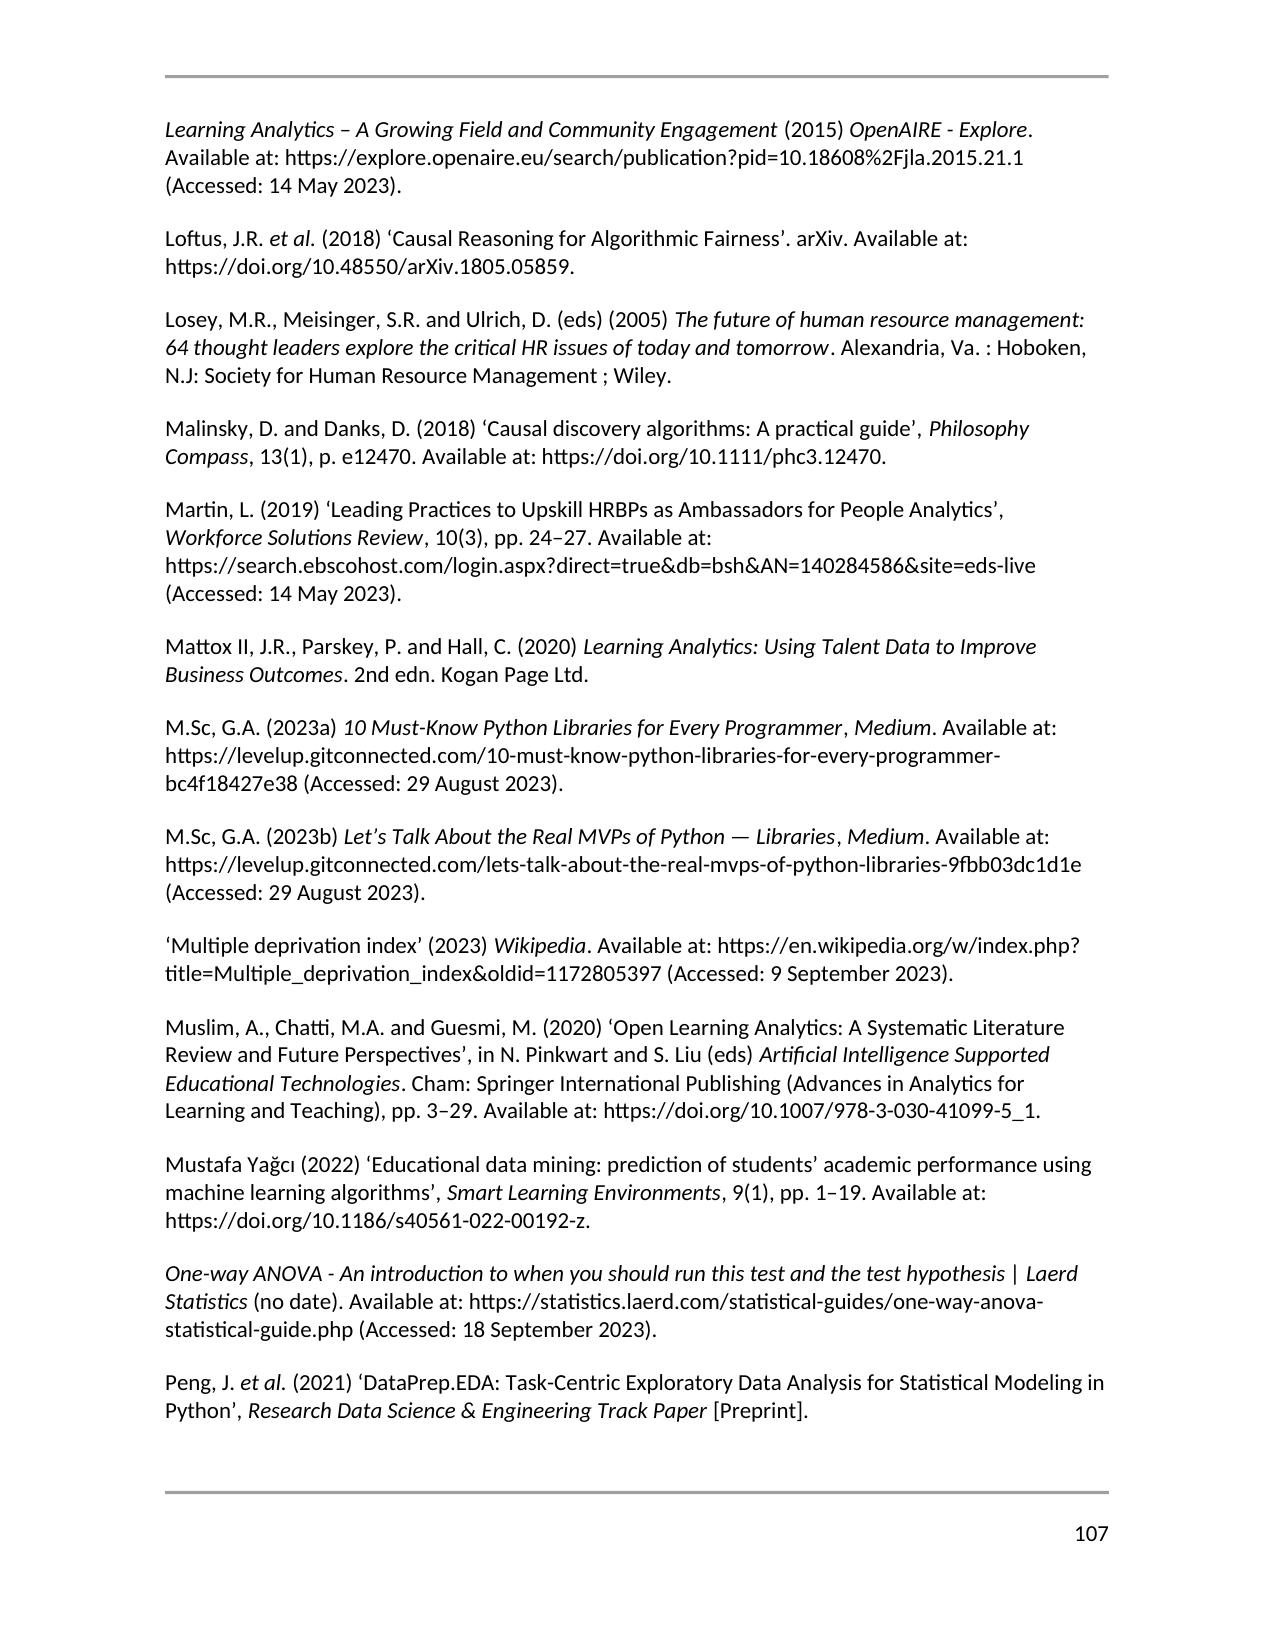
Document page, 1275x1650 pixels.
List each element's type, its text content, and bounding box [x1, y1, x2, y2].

text Learning Analytics – A Growing Field and Community Engagement (2015) OpenAIRE - Explore. Available at: https://explore.openaire.eu/search/publication?pid=10.18608%2Fjla.2015.21.1 (Accessed: 14 May 2023). [165, 115, 1109, 199]
text Loftus, J.R. et al. (2018) ‘Causal Reasoning for Algorithmic Fairness’. arXiv. Available at: https://doi.org/10.48550/arXiv.1805.05859. [165, 224, 1109, 280]
text Losey, M.R., Meisinger, S.R. and Ulrich, D. (eds) (2005) The future of human resource management: 64 thought leaders explore the critical HR issues of today and tomorrow. Alexandria, Va. : Hoboken, N.J: Society for Human Resource Management ; Wiley. [165, 305, 1109, 389]
text Mustafa Yağcı (2022) ‘Educational data mining: prediction of students’ academic performance using machine learning algorithms’, Smart Learning Environments, 9(1), pp. 1–19. Available at: https://doi.org/10.1186/s40561-022-00192-z. [165, 1150, 1109, 1234]
text One-way ANOVA - An introduction to when you should run this test and the test hypothesis | Laerd Statistics (no date). Available at: https://statistics.laerd.com/statistical-guides/one-way-anova-statistical-guide.php (Accessed: 18 September 2023). [165, 1259, 1109, 1343]
text ‘Multiple deprivation index’ (2023) Wikipedia. Available at: https://en.wikipedia.org/w/index.php?title=Multiple_deprivation_index&oldid=1172805397 (Accessed: 9 September 2023). [165, 932, 1109, 988]
text Malinsky, D. and Danks, D. (2018) ‘Causal discovery algorithms: A practical guide’, Philosophy Compass, 13(1), p. e12470. Available at: https://doi.org/10.1111/phc3.12470. [165, 414, 1109, 470]
text Muslim, A., Chatti, M.A. and Guesmi, M. (2020) ‘Open Learning Analytics: A Systematic Literature Review and Future Perspectives’, in N. Pinkwart and S. Liu (eds) Artificial Intelligence Supported Educational Technologies. Cham: Springer International Publishing (Advances in Analytics for Learning and Teaching), pp. 3–29. Available at: https://doi.org/10.1007/978-3-030-41099-5_1. [165, 1013, 1109, 1125]
text M.Sc, G.A. (2023a) 10 Must-Know Python Libraries for Every Programmer, Medium. Available at: https://levelup.gitconnected.com/10-must-know-python-libraries-for-every-programmer-bc4f18427e38 (Accessed: 29 August 2023). [165, 713, 1109, 797]
text Mattox II, J.R., Parskey, P. and Hall, C. (2020) Learning Analytics: Using Talent Data to Improve Business Outcomes. 2nd edn. Kogan Page Ltd. [165, 632, 1109, 688]
text Peng, J. et al. (2021) ‘DataPrep.EDA: Task-Centric Exploratory Data Analysis for Statistical Modeling in Python’, Research Data Science & Engineering Track Paper [Preprint]. [165, 1368, 1109, 1424]
text Martin, L. (2019) ‘Leading Practices to Upskill HRBPs as Ambassadors for People Analytics’, Workforce Solutions Review, 10(3), pp. 24–27. Available at: https://search.ebscohost.com/login.aspx?direct=true&db=bsh&AN=140284586&site=eds-live (Accessed: 14 May 2023). [165, 495, 1109, 607]
text M.Sc, G.A. (2023b) Let’s Talk About the Real MVPs of Python — Libraries, Medium. Available at: https://levelup.gitconnected.com/lets-talk-about-the-real-mvps-of-python-libraries-9fbb03dc1d1e (Accessed: 29 August 2023). [165, 822, 1109, 907]
